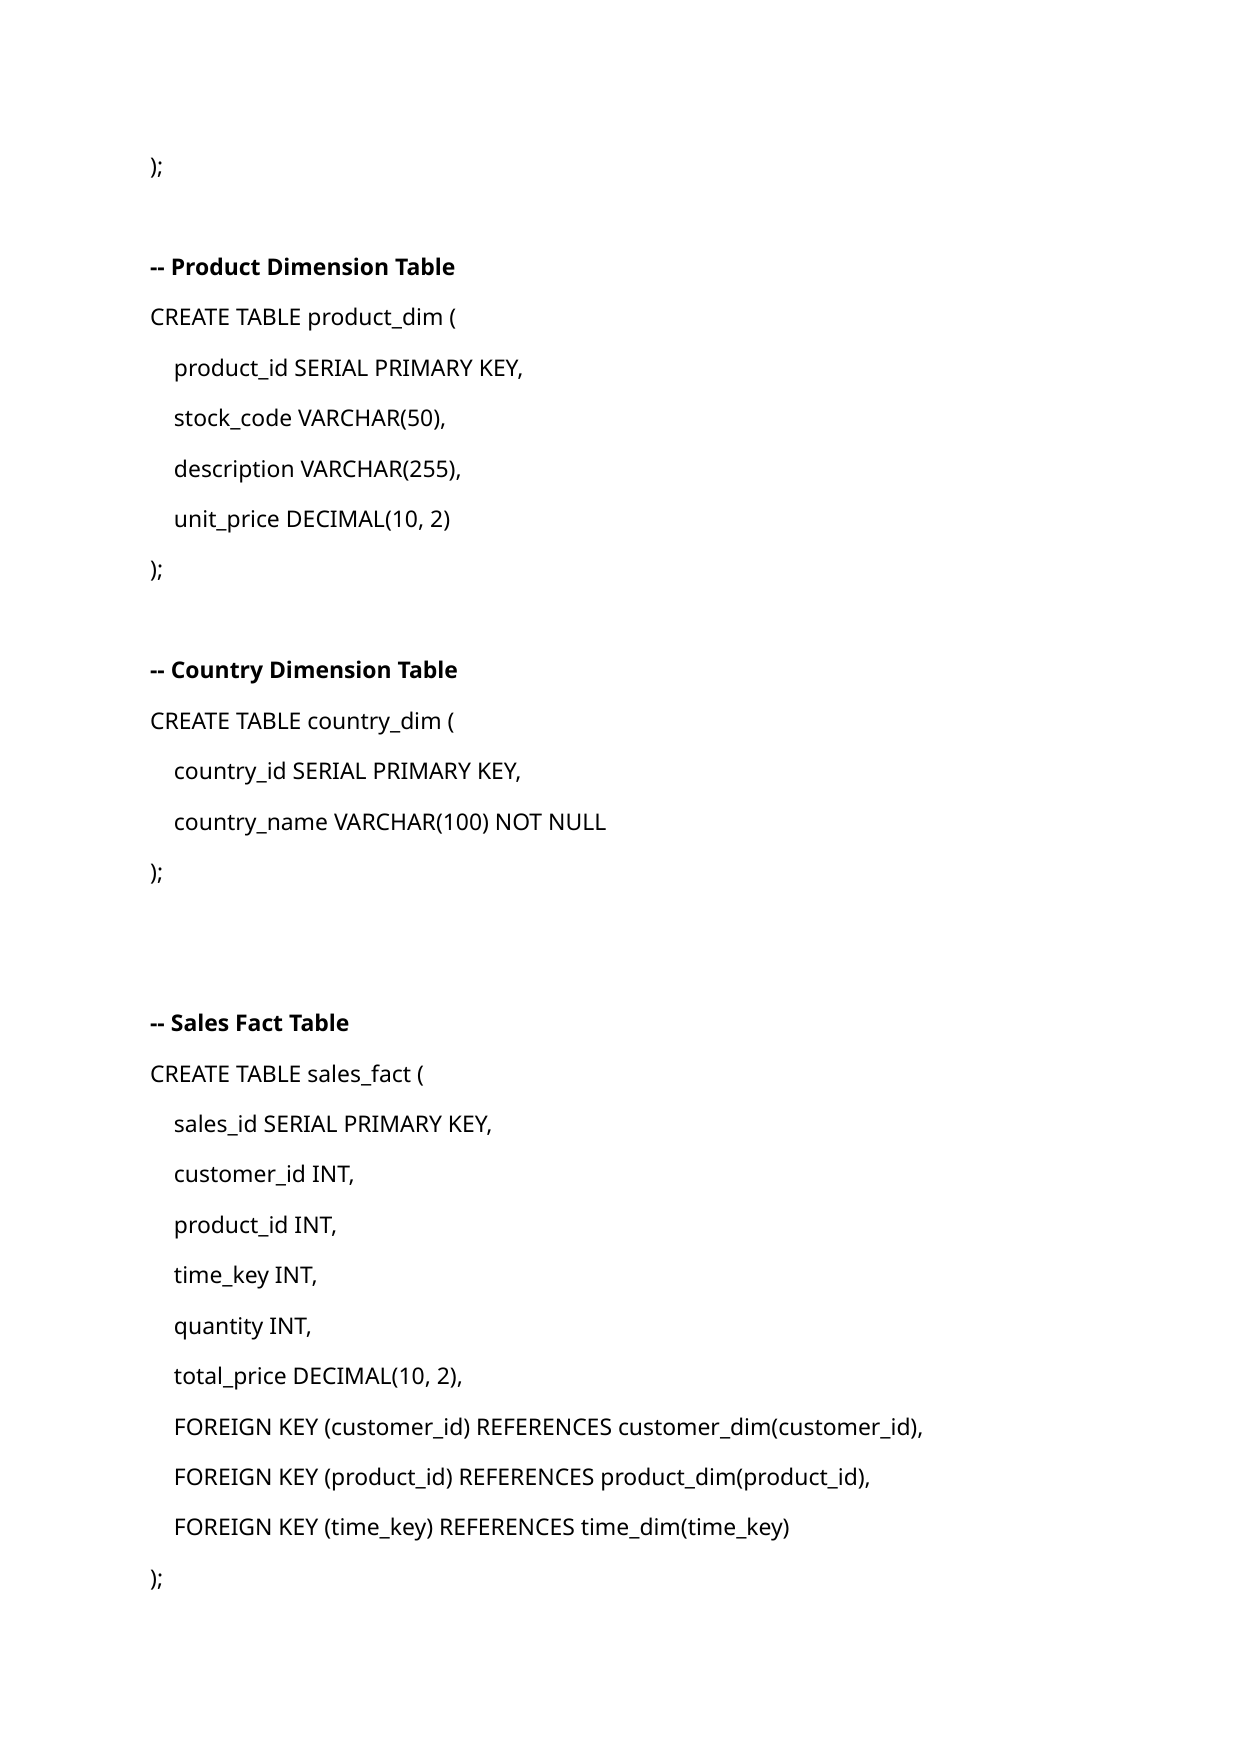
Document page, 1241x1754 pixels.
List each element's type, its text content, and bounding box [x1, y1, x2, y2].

text -- Product Dimension Table [150, 251, 1090, 282]
text stock_code VARCHAR(50), [150, 402, 1090, 433]
text CREATE TABLE product_dim ( [150, 301, 1090, 332]
text country_name VARCHAR(100) NOT NULL [150, 805, 1090, 837]
text product_id SERIAL PRIMARY KEY, [150, 352, 1090, 383]
text CREATE TABLE country_dim ( [150, 704, 1090, 736]
text -- Country Dimension Table [150, 654, 1090, 685]
text country_id SERIAL PRIMARY KEY, [150, 755, 1090, 786]
text -- Sales Fact Table [150, 1007, 1090, 1038]
text CREATE TABLE sales_fact ( [150, 1057, 1090, 1089]
text quantity INT, [150, 1309, 1090, 1341]
text product_id INT, [150, 1209, 1090, 1240]
text total_price DECIMAL(10, 2), [150, 1360, 1090, 1391]
text description VARCHAR(255), [150, 452, 1090, 484]
text customer_id INT, [150, 1158, 1090, 1189]
text ); [150, 856, 1090, 887]
text sales_id SERIAL PRIMARY KEY, [150, 1108, 1090, 1139]
text ); [150, 150, 1090, 181]
text ); [150, 553, 1090, 584]
text FOREIGN KEY (product_id) REFERENCES product_dim(product_id), [150, 1461, 1090, 1492]
text unit_price DECIMAL(10, 2) [150, 503, 1090, 534]
text ); [150, 1562, 1090, 1593]
text time_key INT, [150, 1259, 1090, 1290]
text FOREIGN KEY (time_key) REFERENCES time_dim(time_key) [150, 1511, 1090, 1542]
text FOREIGN KEY (customer_id) REFERENCES customer_dim(customer_id), [150, 1410, 1090, 1442]
